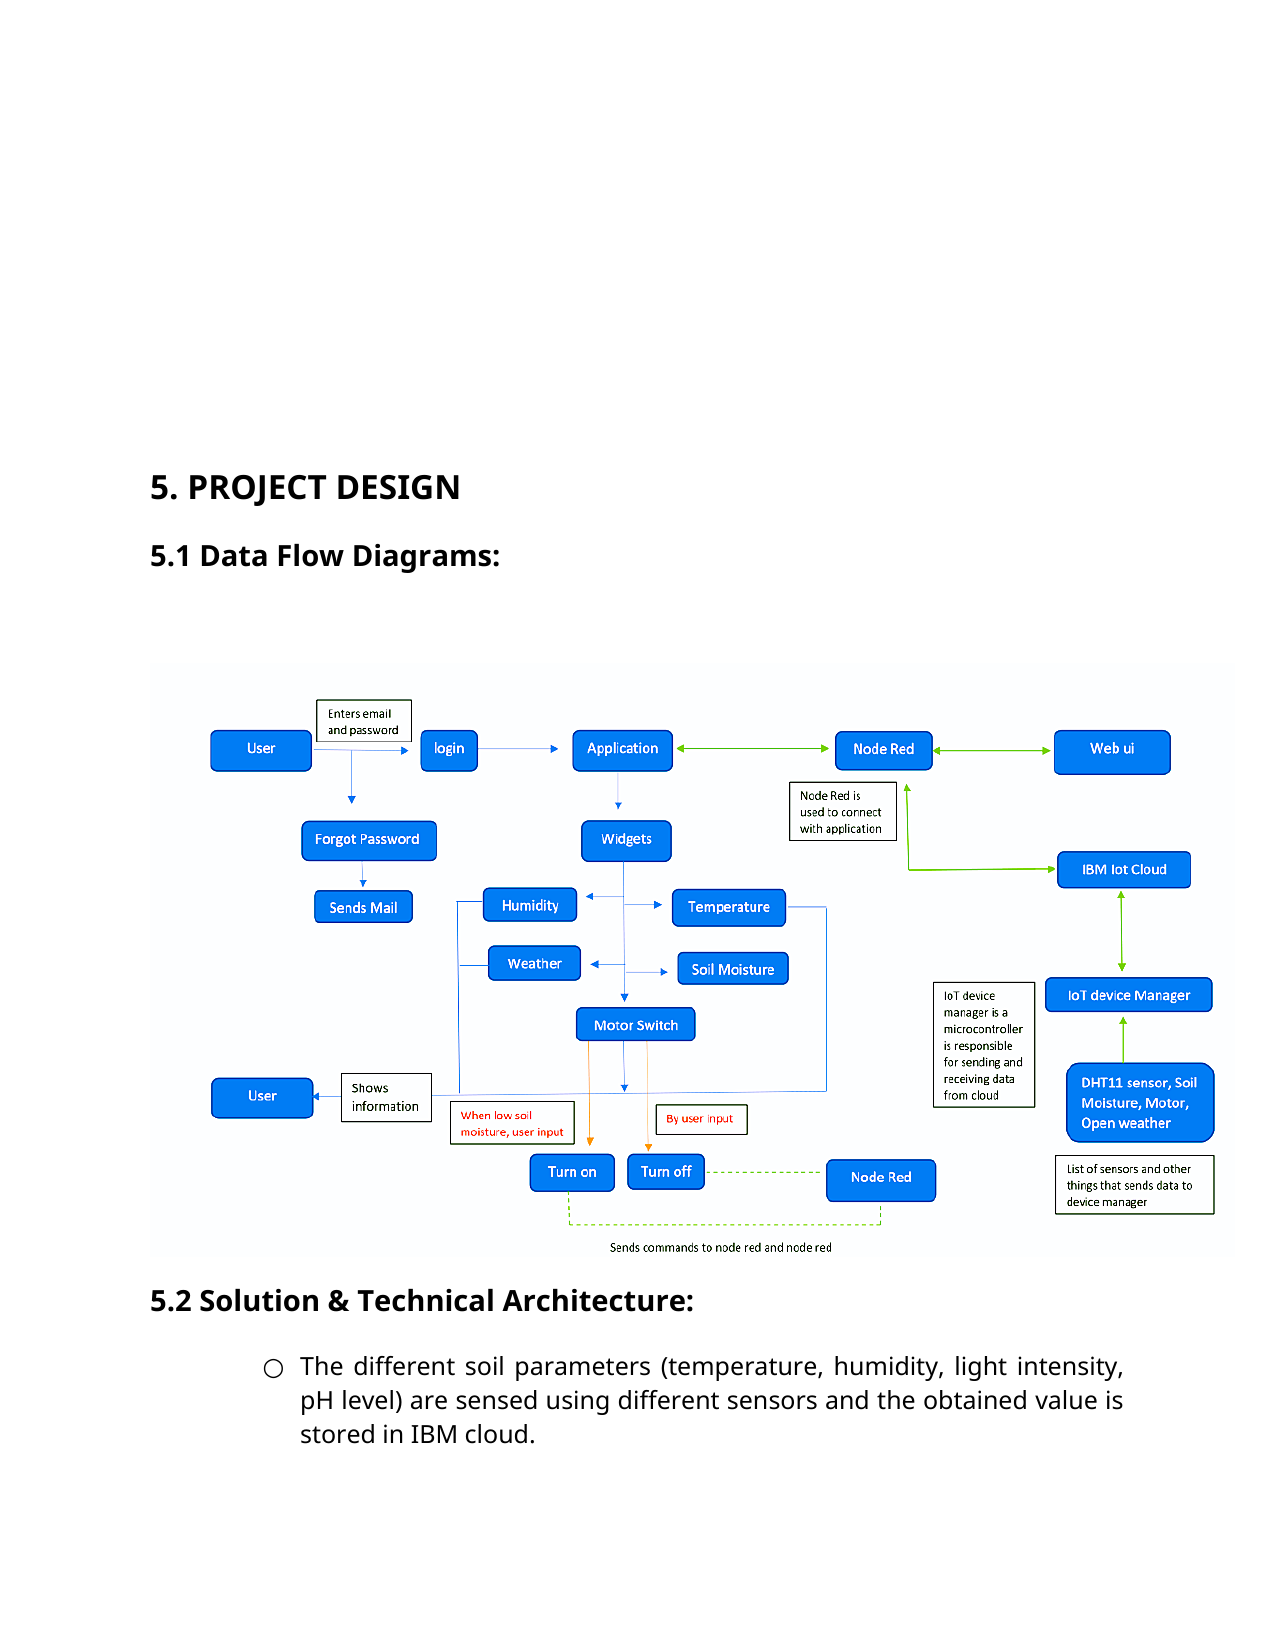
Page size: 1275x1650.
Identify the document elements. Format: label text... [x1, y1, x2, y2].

picture [150, 663, 1236, 1257]
text 5.1 Data Flow Diagrams: [150, 535, 1125, 574]
text 5.2 Solution & Technical Architecture: [150, 1280, 1125, 1320]
list The different soil parameters (temperature, humidity, light intensity, pH level) are sensed using different sensors and the obtained value is stored in IBM cloud. [262, 1349, 1125, 1451]
text 5. PROJECT DESIGN [150, 464, 1125, 509]
